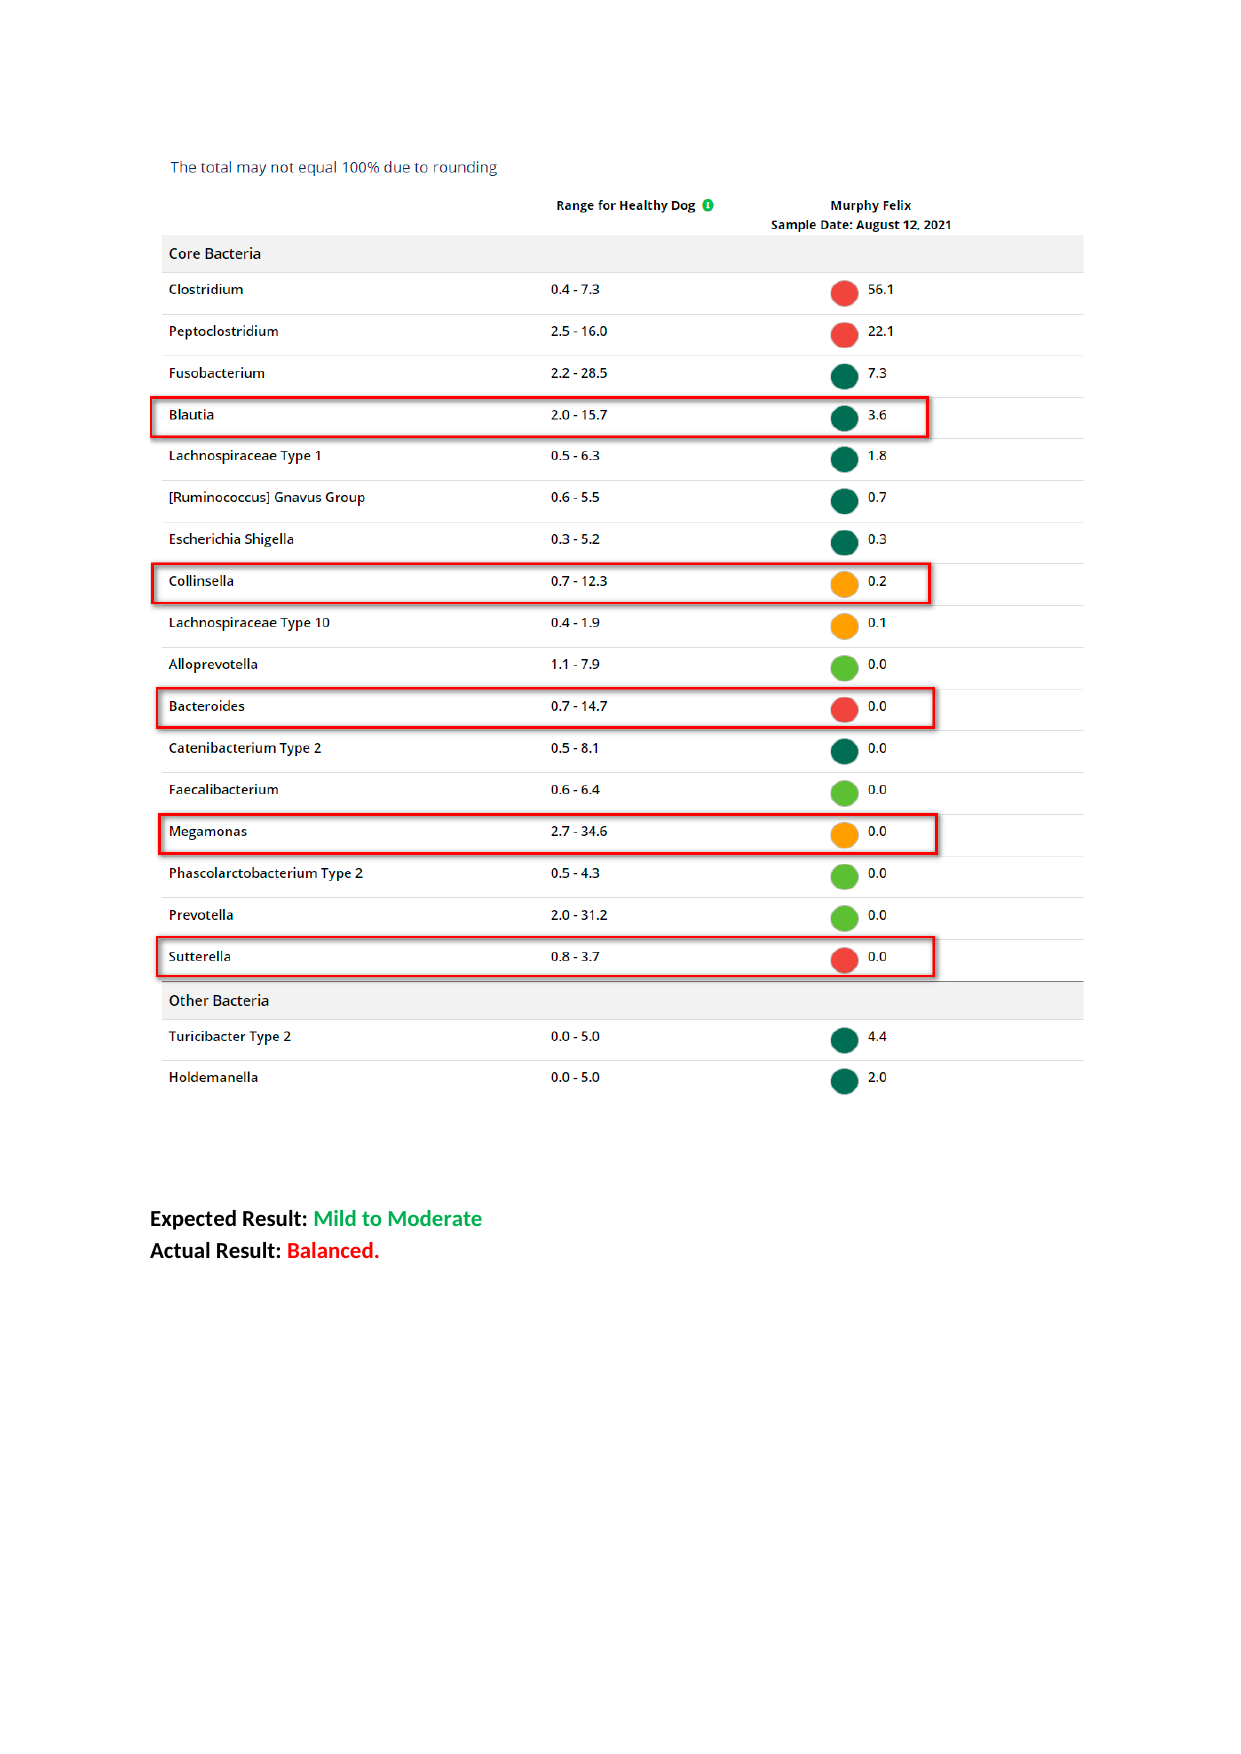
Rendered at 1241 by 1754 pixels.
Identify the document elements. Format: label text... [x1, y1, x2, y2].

text Expected Result: Mild to Moderate [150, 1204, 1090, 1232]
text Actual Result: Balanced. [150, 1237, 1090, 1265]
picture [150, 150, 1091, 1127]
